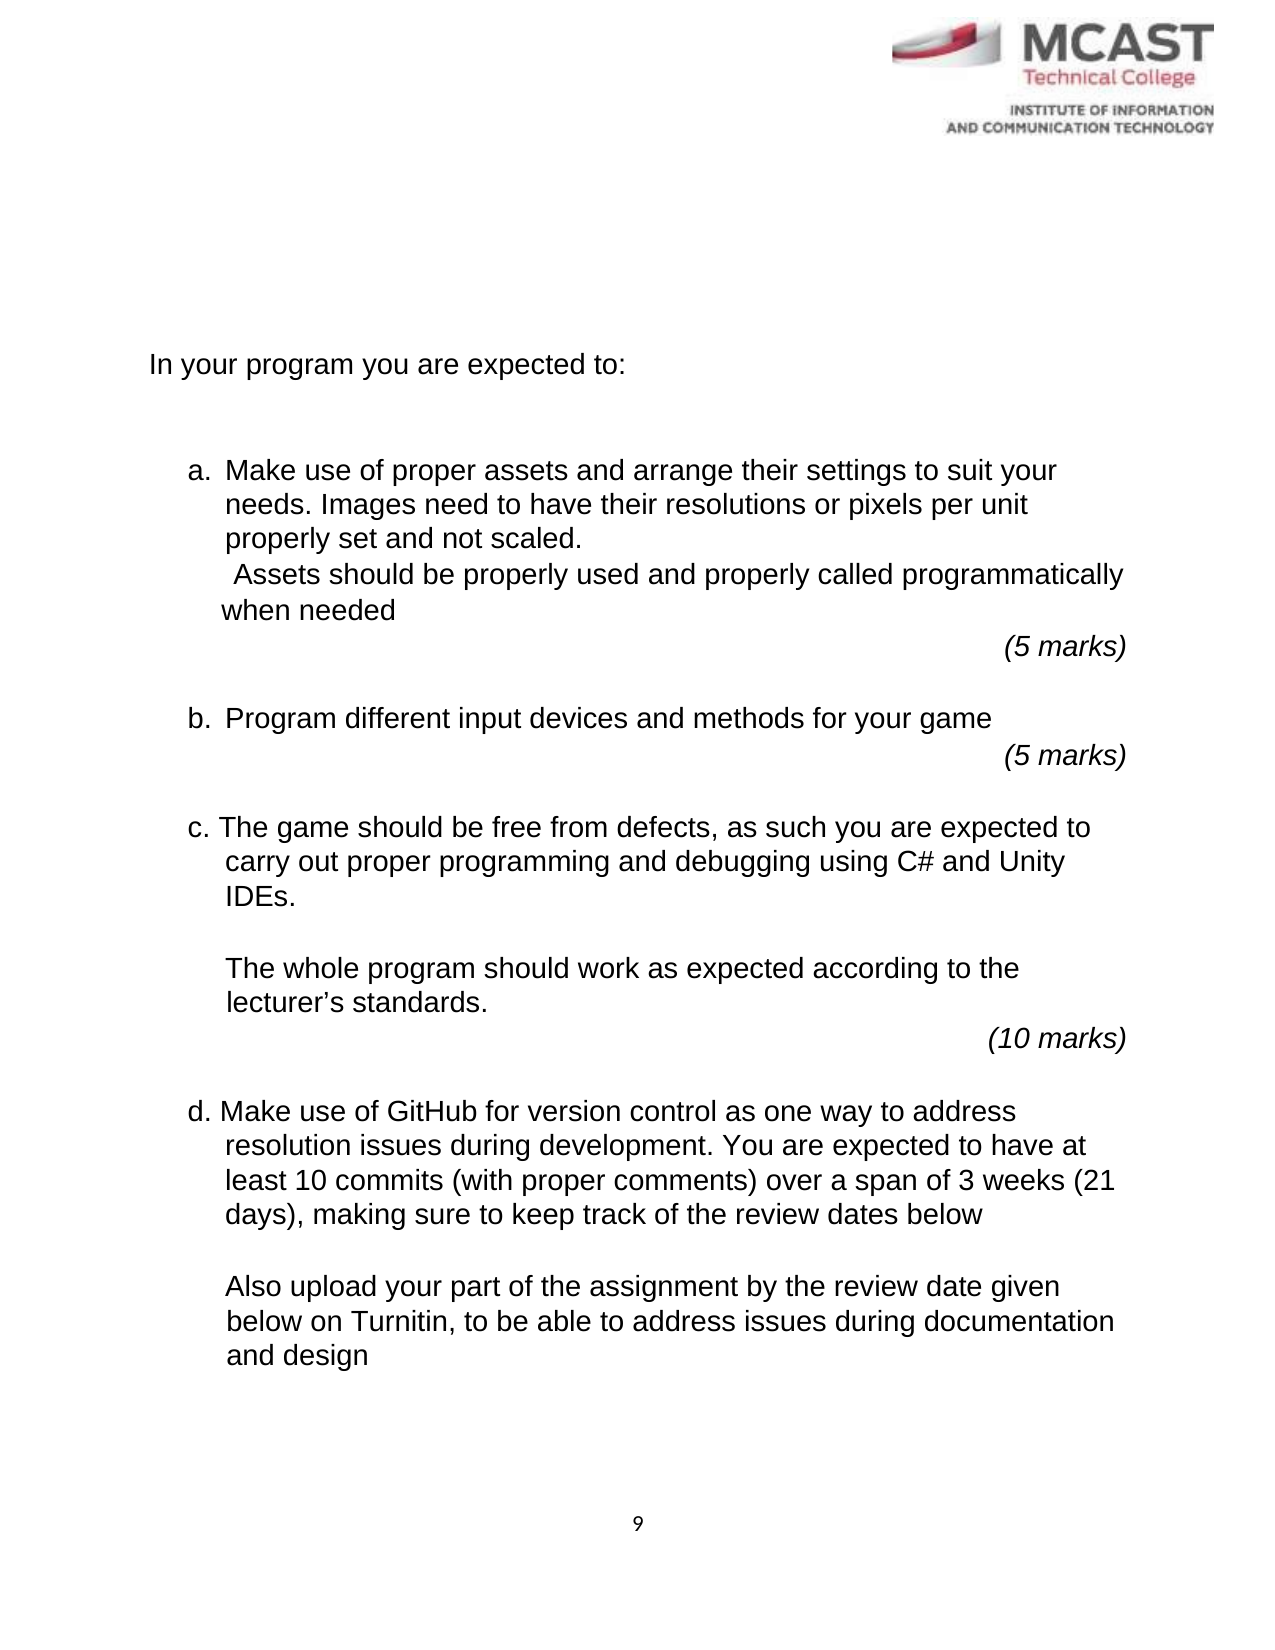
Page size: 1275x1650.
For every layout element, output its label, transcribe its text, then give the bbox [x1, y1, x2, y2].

text d. Make use of GitHub for version control as one way to address resolution issues during development. You are expected to have at least 10 commits (with proper comments) over a span of 3 weeks (21 days), making sure to keep track of the review dates below [187, 1093, 1128, 1231]
subtitle (10 marks) [150, 1021, 1127, 1055]
text In your program you are expected to: [148, 347, 1128, 381]
text (5 marks) [150, 629, 1127, 663]
text Also upload your part of the assignment by the review date given below on Turnitin, to be able to address issues during documentation and design [225, 1269, 1128, 1372]
list Program different input devices and methods for your game [187, 702, 1128, 735]
subtitle (5 marks) [150, 737, 1127, 771]
list Make use of proper assets and arrange their settings to suit your needs. Images need to have their resolutions or pixels per unit properly set and not scaled. [187, 452, 1128, 555]
text when needed [150, 593, 1134, 627]
text c. The game should be free from defects, as such you are expected to carry out proper programming and debugging using C# and Unity IDEs. [187, 810, 1128, 912]
text The whole program should work as expected according to the lecturer’s standards. [225, 951, 1128, 1019]
text Assets should be properly used and properly called programmatically [225, 557, 1128, 591]
picture [892, 17, 1214, 136]
